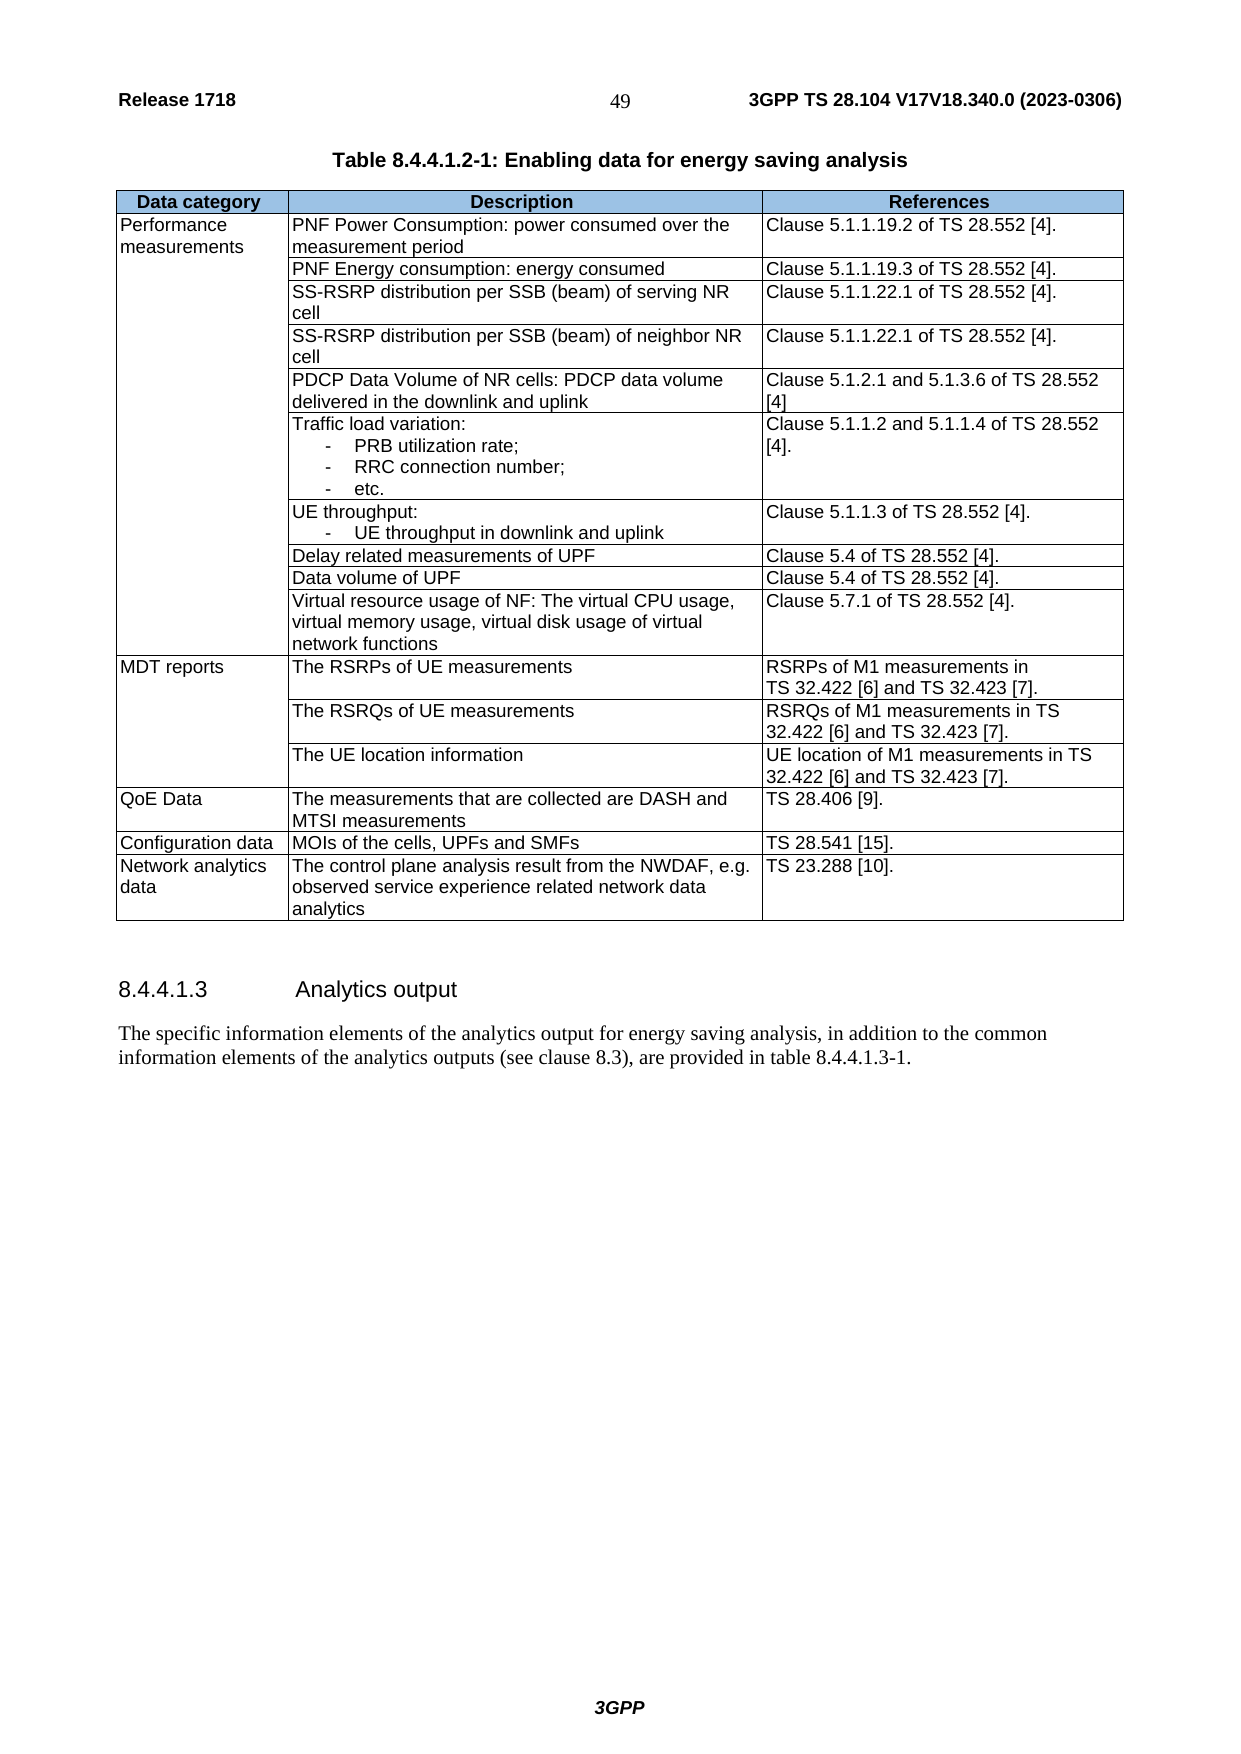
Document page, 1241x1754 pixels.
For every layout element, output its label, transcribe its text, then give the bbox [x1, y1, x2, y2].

table_cell SS-RSRP distribution per SSB (beam) of serving NR cell [289, 281, 762, 324]
table_cell Virtual resource usage of NF: The virtual CPU usage, virtual memory usage, virtual disk usage of virtual network functions [289, 590, 762, 654]
table_cell MOIs of the cells, UPFs and SMFs [289, 832, 762, 854]
table_cell PNF Power Consumption: power consumed over the measurement period [289, 214, 762, 257]
table_header Description [289, 191, 762, 213]
table_cell Clause 5.7.1 of TS 28.552 [4]. [763, 590, 1123, 654]
table_cell The RSRQs of UE measurements [289, 700, 762, 743]
table_cell TS 28.541 [15]. [763, 832, 1123, 854]
table_cell Clause 5.1.1.22.1 of TS 28.552 [4]. [763, 325, 1123, 368]
table_cell UE location of M1 measurements in TS 32.422 [6] and TS 32.423 [7]. [763, 744, 1123, 787]
table_cell RSRQs of M1 measurements in TS 32.422 [6] and TS 32.423 [7]. [763, 700, 1123, 743]
table_cell QoE Data [117, 788, 288, 831]
table_cell Clause 5.1.1.19.3 of TS 28.552 [4]. [763, 258, 1123, 279]
table_cell RSRPs of M1 measurements in TS 32.422 [6] and TS 32.423 [7]. [763, 656, 1123, 699]
text Table 8.4.4.1.2-1: Enabling data for energy saving analysis [118, 147, 1122, 171]
table_cell Traffic load variation: - PRB utilization rate; - RRC connection number; - etc. [289, 413, 762, 499]
table_cell SS-RSRP distribution per SSB (beam) of neighbor NR cell [289, 325, 762, 368]
table_cell TS 23.288 [10]. [763, 855, 1123, 919]
table_cell PDCP Data Volume of NR cells: PDCP data volume delivered in the downlink and uplink [289, 369, 762, 412]
table_cell PNF Energy consumption: energy consumed [289, 258, 762, 279]
table_cell Clause 5.4 of TS 28.552 [4]. [763, 545, 1123, 566]
text The specific information elements of the analytics output for energy saving analysis, in addition to the common information elements of the analytics outputs (see clause 8.3), are provided in table 8.4.4.1.3-1. [118, 1021, 1122, 1069]
table_cell The measurements that are collected are DASH and MTSI measurements [289, 788, 762, 831]
table_cell Clause 5.1.1.2 and 5.1.1.4 of TS 28.552 [4]. [763, 413, 1123, 499]
table_cell Network analytics data [117, 855, 288, 919]
table_cell MDT reports [117, 656, 288, 787]
table_header Data category [117, 191, 288, 213]
table_cell Clause 5.1.1.3 of TS 28.552 [4]. [763, 500, 1123, 543]
table_cell Clause 5.1.2.1 and 5.1.3.6 of TS 28.552 [4] [763, 369, 1123, 412]
table_cell Clause 5.1.1.19.2 of TS 28.552 [4]. [763, 214, 1123, 257]
table_cell Configuration data [117, 832, 288, 854]
table_cell Delay related measurements of UPF [289, 545, 762, 566]
table_cell The UE location information [289, 744, 762, 787]
table_cell Data volume of UPF [289, 567, 762, 589]
table_cell The RSRPs of UE measurements [289, 656, 762, 699]
table_cell TS 28.406 [9]. [763, 788, 1123, 831]
table_cell Clause 5.1.1.22.1 of TS 28.552 [4]. [763, 281, 1123, 324]
table_cell Performance measurements [117, 214, 288, 654]
table_cell Clause 5.4 of TS 28.552 [4]. [763, 567, 1123, 589]
table_cell The control plane analysis result from the NWDAF, e.g. observed service experience related network data analytics [289, 855, 762, 919]
table_header References [763, 191, 1123, 213]
table_cell UE throughput: - UE throughput in downlink and uplink [289, 500, 762, 543]
subtitle 8.4.4.1.3 Analytics output [118, 976, 1122, 1002]
